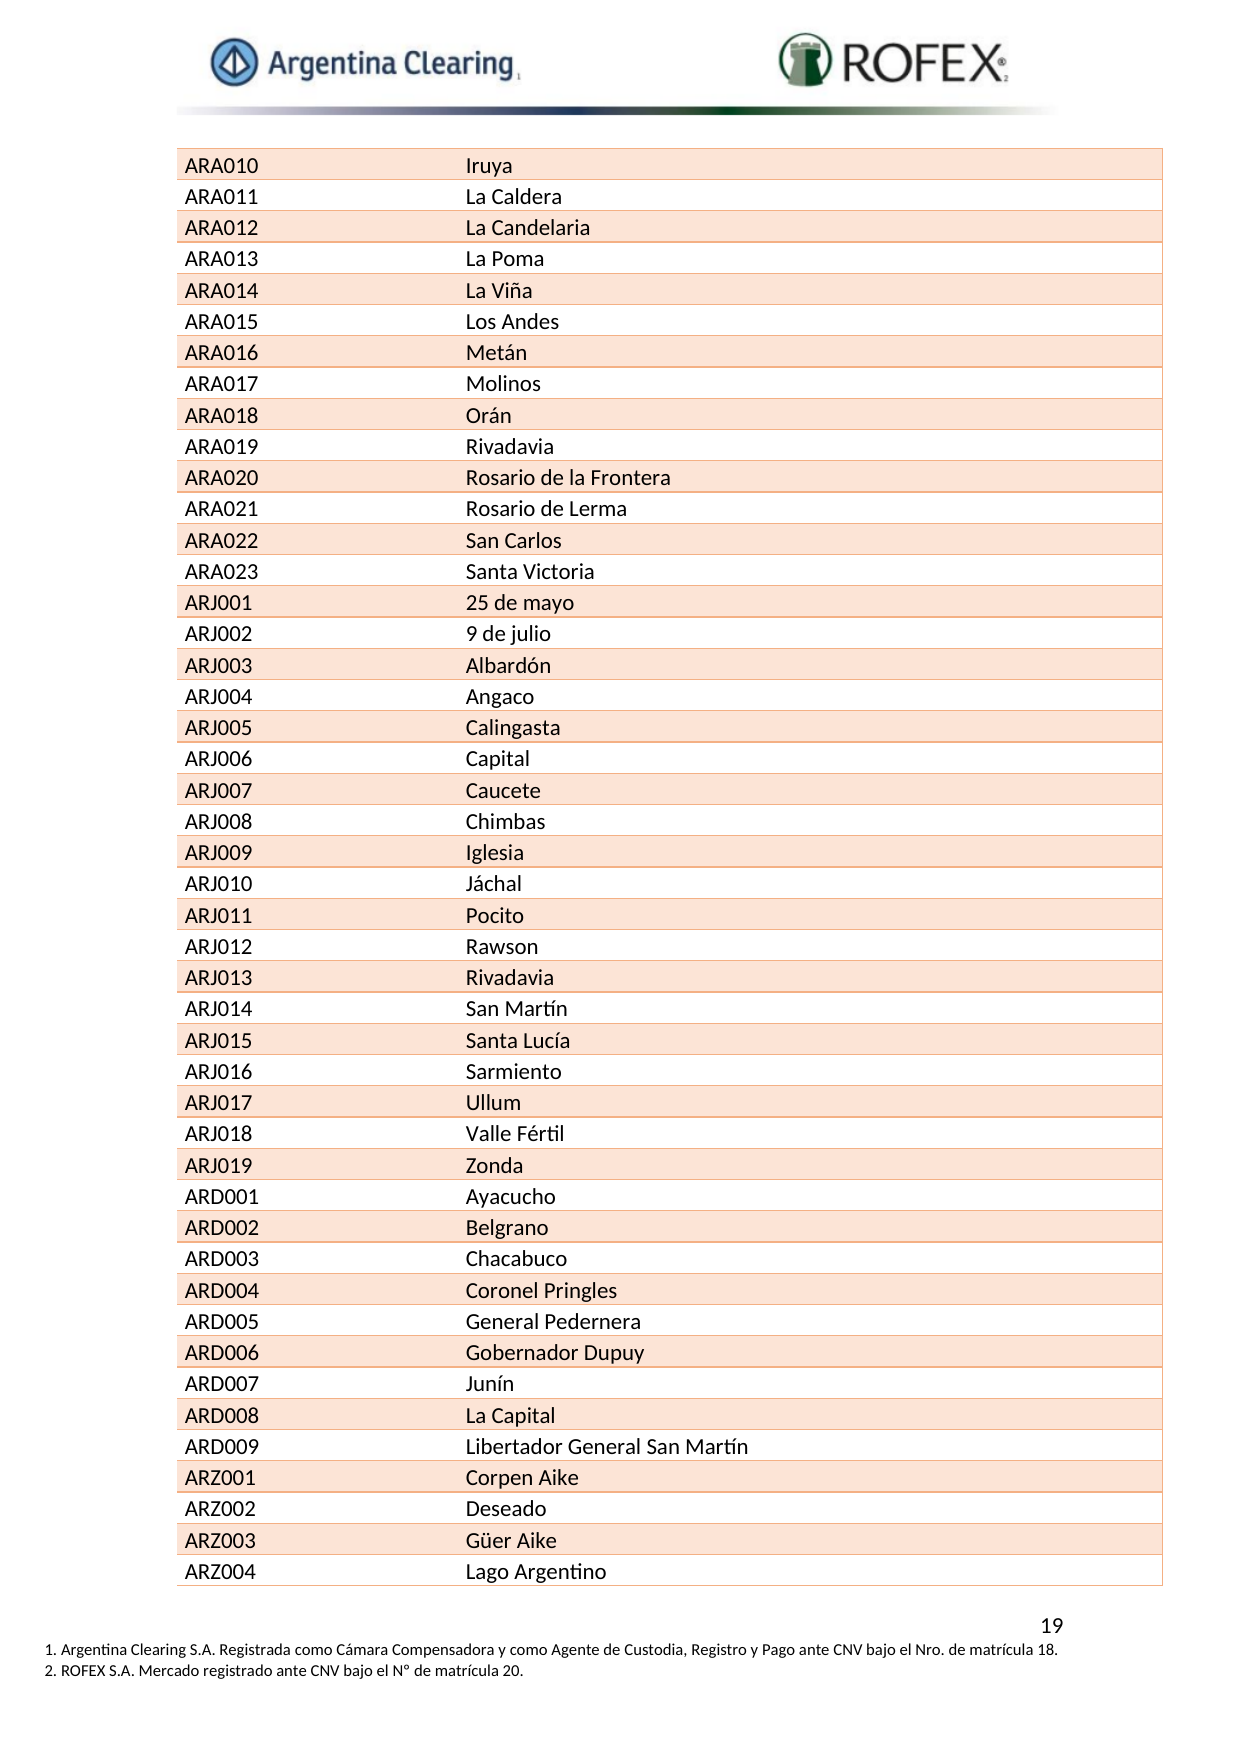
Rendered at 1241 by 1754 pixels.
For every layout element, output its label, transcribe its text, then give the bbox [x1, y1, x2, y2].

table_cell ARD005 [177, 1305, 458, 1335]
table_cell ARD004 [177, 1274, 458, 1304]
table_cell ARZ004 [177, 1555, 458, 1585]
table_cell ARD008 [177, 1399, 458, 1429]
table_cell ARJ003 [177, 649, 458, 679]
table_cell ARJ012 [177, 930, 458, 960]
table_cell ARJ013 [177, 961, 458, 991]
table_cell San Martín [458, 993, 1162, 1023]
table_cell Orán [458, 399, 1162, 429]
table_cell ARJ014 [177, 993, 458, 1023]
table_cell ARA016 [177, 336, 458, 366]
table_cell Valle Fértil [458, 1118, 1162, 1148]
table_cell Metán [458, 336, 1162, 366]
table_cell ARZ001 [177, 1461, 458, 1491]
table_cell ARD006 [177, 1336, 458, 1366]
table_cell ARJ011 [177, 899, 458, 929]
table_cell La Poma [458, 243, 1162, 273]
table_cell Rivadavia [458, 430, 1162, 460]
table_cell San Carlos [458, 524, 1162, 554]
table_cell ARJ017 [177, 1086, 458, 1116]
table_cell La Caldera [458, 180, 1162, 210]
table_cell ARJ016 [177, 1055, 458, 1085]
table_cell Albardón [458, 649, 1162, 679]
table_cell ARJ002 [177, 618, 458, 648]
table_cell ARJ004 [177, 680, 458, 710]
table_cell La Viña [458, 274, 1162, 304]
table_cell Angaco [458, 680, 1162, 710]
table_cell ARA015 [177, 305, 458, 335]
table_cell Los Andes [458, 305, 1162, 335]
table_cell ARD001 [177, 1180, 458, 1210]
table_cell Pocito [458, 899, 1162, 929]
table_cell Caucete [458, 774, 1162, 804]
table_cell Sarmiento [458, 1055, 1162, 1085]
table_cell ARA014 [177, 274, 458, 304]
table_cell ARA010 [177, 149, 458, 179]
table_cell ARA018 [177, 399, 458, 429]
table_cell ARA012 [177, 211, 458, 241]
table_cell Chacabuco [458, 1243, 1162, 1273]
table_cell Libertador General San Martín [458, 1430, 1162, 1460]
table_cell 25 de mayo [458, 586, 1162, 616]
table_cell Rivadavia [458, 961, 1162, 991]
table_cell La Candelaria [458, 211, 1162, 241]
table_cell ARD002 [177, 1211, 458, 1241]
table_cell Santa Victoria [458, 555, 1162, 585]
table_cell Molinos [458, 368, 1162, 398]
table_cell Rosario de la Frontera [458, 461, 1162, 491]
table_cell La Capital [458, 1399, 1162, 1429]
table_cell Güer Aike [458, 1524, 1162, 1554]
table_cell Chimbas [458, 805, 1162, 835]
table_cell ARA023 [177, 555, 458, 585]
table_cell ARA022 [177, 524, 458, 554]
table_cell Iglesia [458, 836, 1162, 866]
table_cell Capital [458, 743, 1162, 773]
table_cell ARJ001 [177, 586, 458, 616]
table_cell Lago Argentino [458, 1555, 1162, 1585]
table_cell ARJ018 [177, 1118, 458, 1148]
picture [176, 11, 1063, 126]
table_cell Jáchal [458, 868, 1162, 898]
table_cell ARA011 [177, 180, 458, 210]
table_cell 9 de julio [458, 618, 1162, 648]
table_cell ARJ008 [177, 805, 458, 835]
table_cell Belgrano [458, 1211, 1162, 1241]
table_cell ARA021 [177, 493, 458, 523]
table_cell ARJ019 [177, 1149, 458, 1179]
table_cell Junín [458, 1368, 1162, 1398]
table_cell ARJ005 [177, 711, 458, 741]
table_cell Iruya [458, 149, 1162, 179]
table_cell Deseado [458, 1493, 1162, 1523]
table_cell ARA020 [177, 461, 458, 491]
table_cell Gobernador Dupuy [458, 1336, 1162, 1366]
table_cell General Pedernera [458, 1305, 1162, 1335]
table_cell ARA017 [177, 368, 458, 398]
table_cell ARD009 [177, 1430, 458, 1460]
table_cell ARJ015 [177, 1024, 458, 1054]
table_cell Ullum [458, 1086, 1162, 1116]
table_cell ARJ006 [177, 743, 458, 773]
table_cell Coronel Pringles [458, 1274, 1162, 1304]
table_cell ARJ010 [177, 868, 458, 898]
table_cell Santa Lucía [458, 1024, 1162, 1054]
table_cell ARD007 [177, 1368, 458, 1398]
table_cell Rosario de Lerma [458, 493, 1162, 523]
table_cell ARJ009 [177, 836, 458, 866]
table_cell ARA019 [177, 430, 458, 460]
table_cell ARZ003 [177, 1524, 458, 1554]
table_cell ARJ007 [177, 774, 458, 804]
table_cell Rawson [458, 930, 1162, 960]
table_cell ARZ002 [177, 1493, 458, 1523]
table_cell ARD003 [177, 1243, 458, 1273]
table_cell ARA013 [177, 243, 458, 273]
table_cell Zonda [458, 1149, 1162, 1179]
table_cell Calingasta [458, 711, 1162, 741]
table_cell Ayacucho [458, 1180, 1162, 1210]
table_cell Corpen Aike [458, 1461, 1162, 1491]
